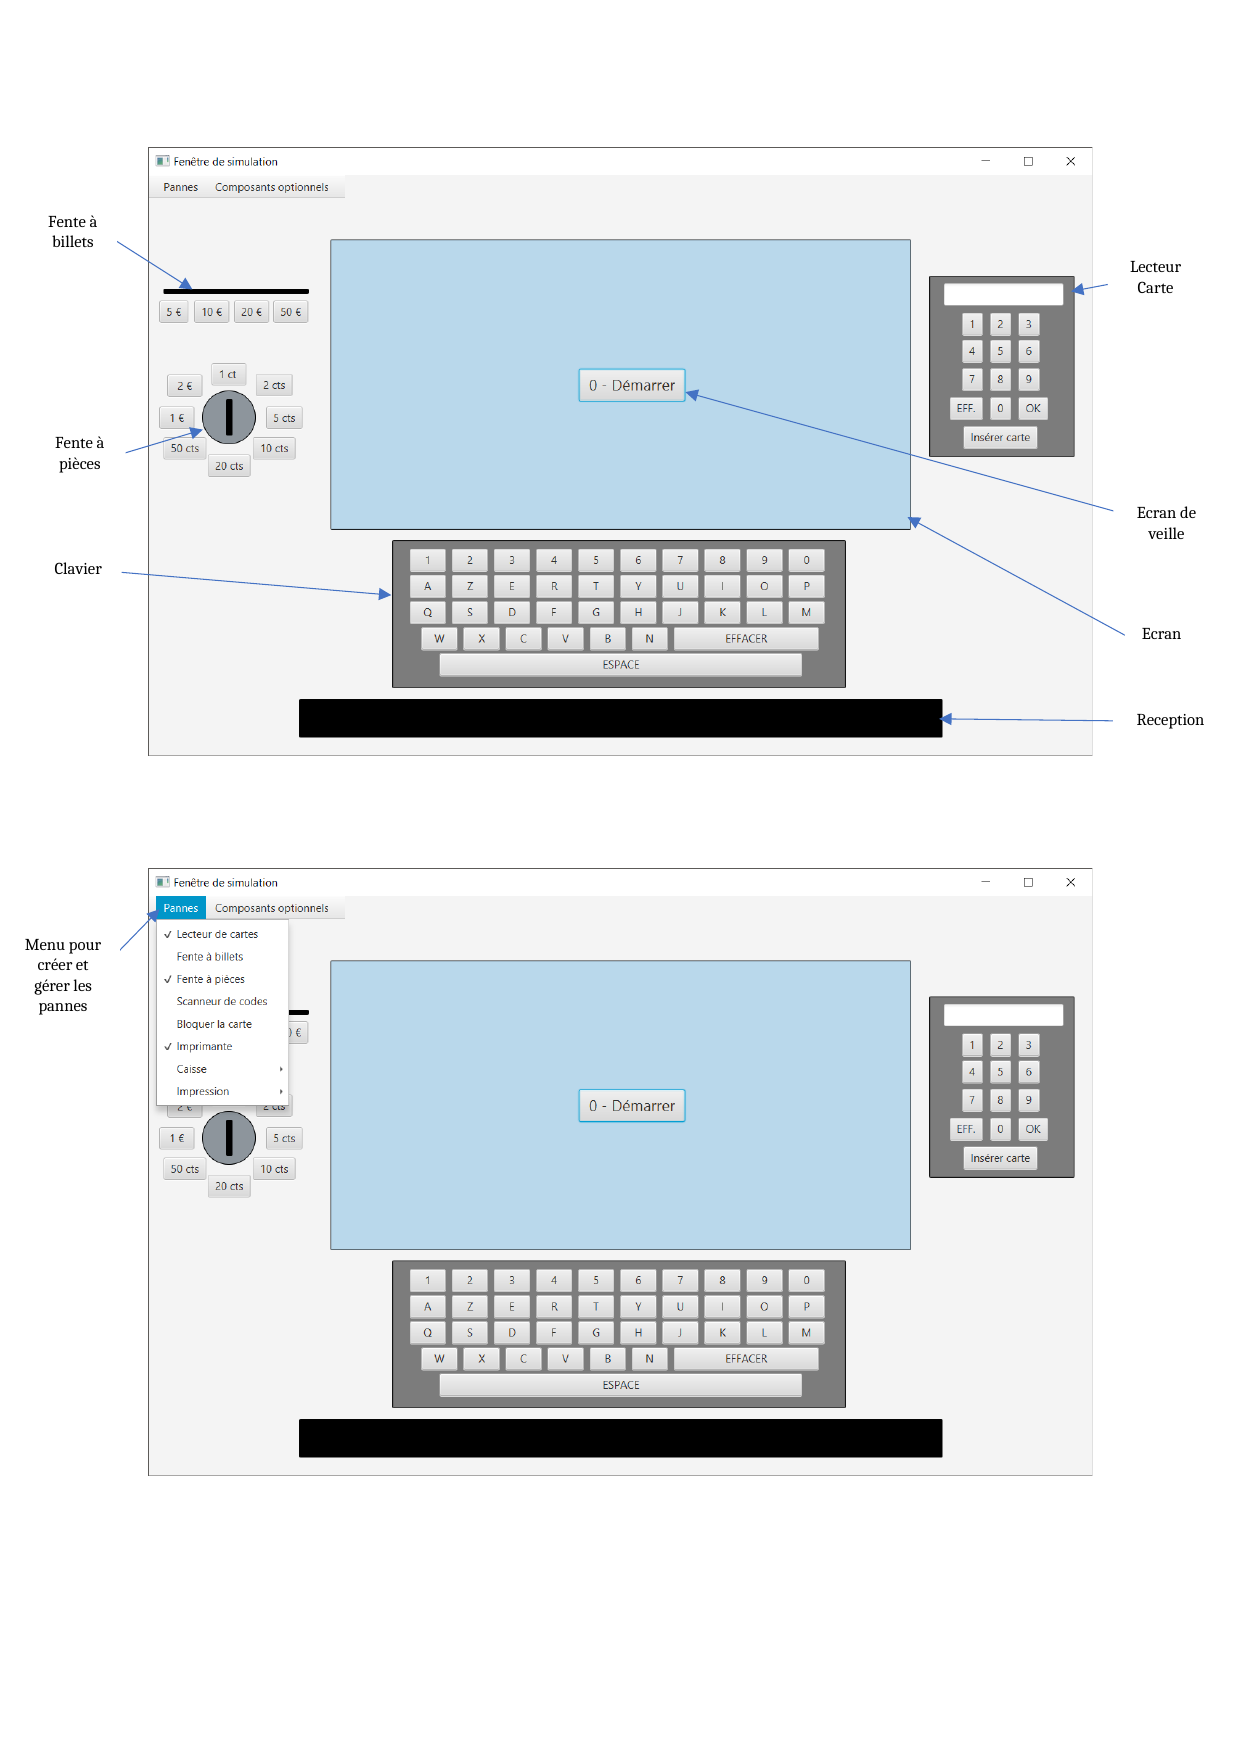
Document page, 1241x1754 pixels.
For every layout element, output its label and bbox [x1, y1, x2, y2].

picture [148, 868, 1093, 1476]
picture [148, 147, 1093, 756]
